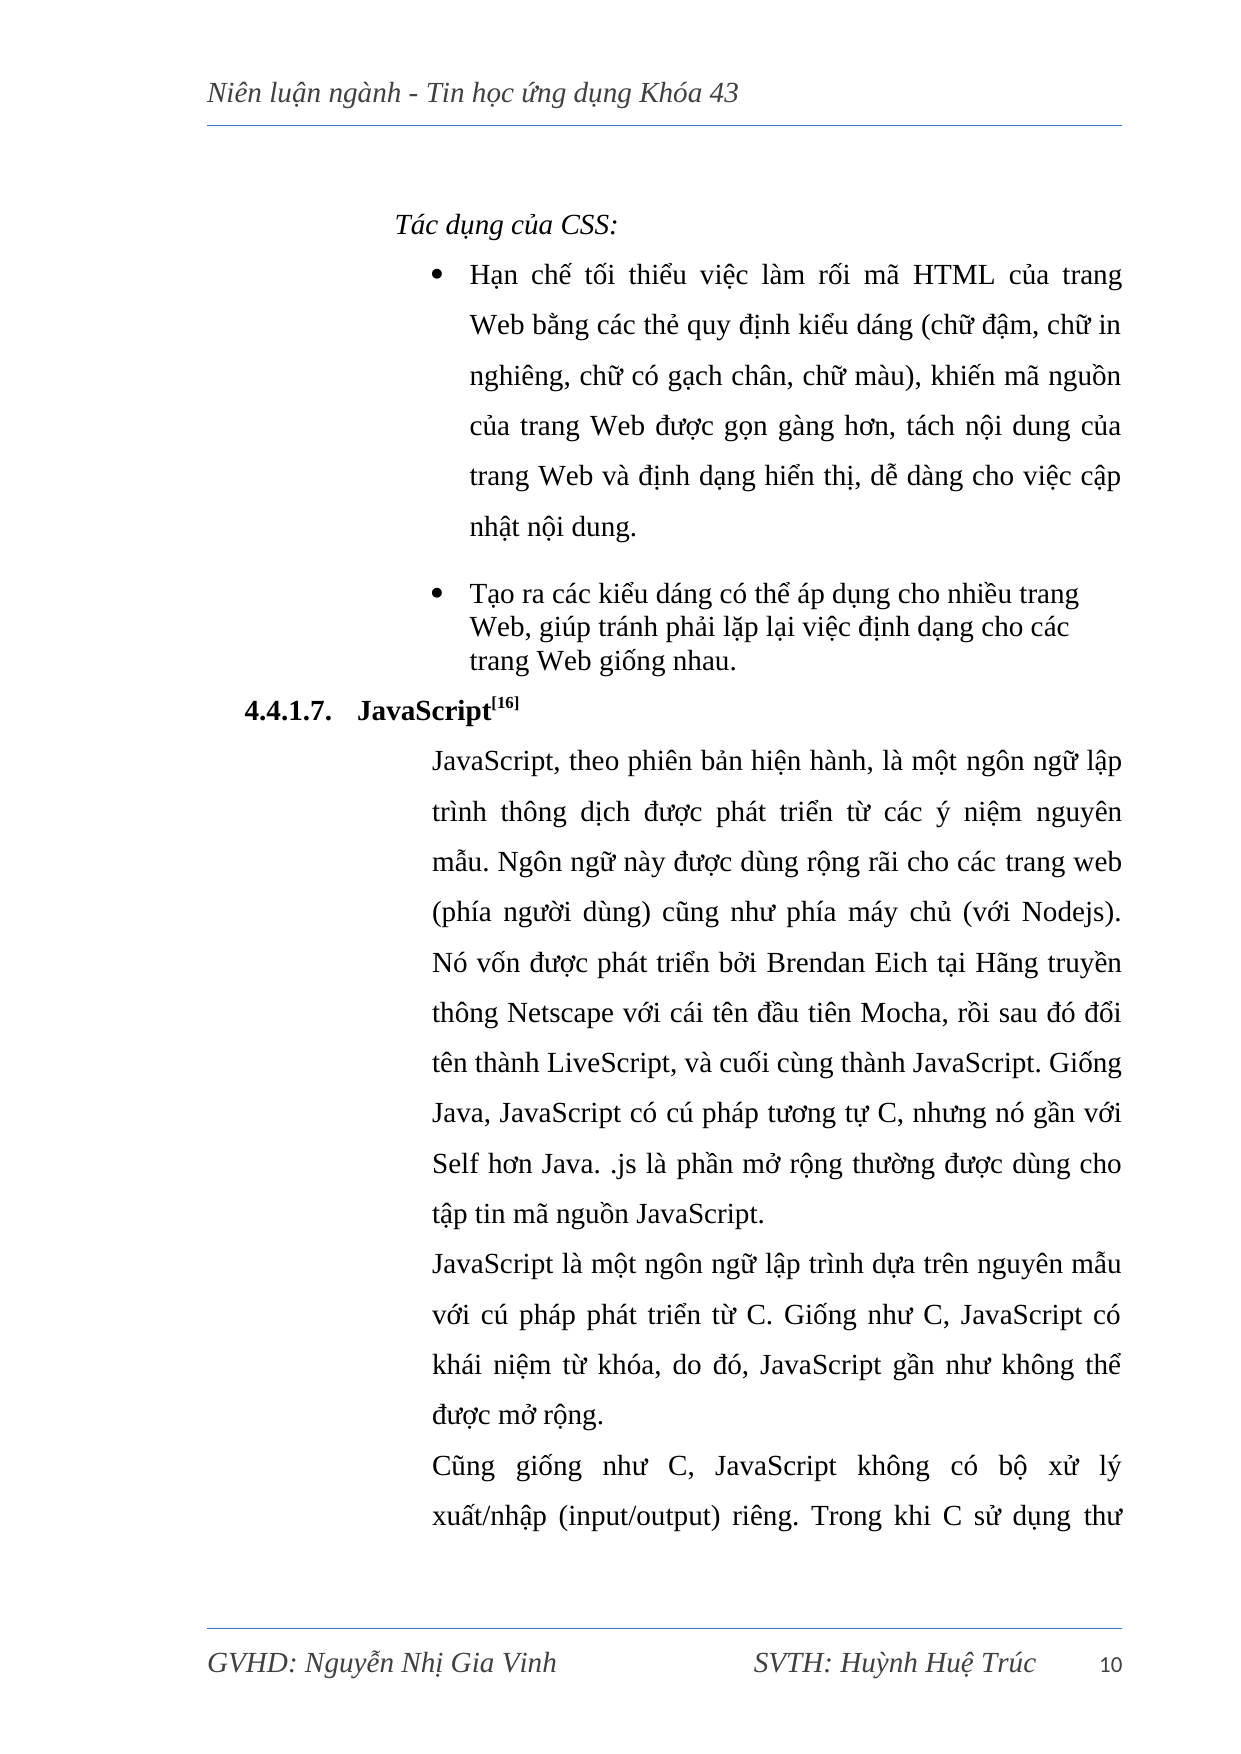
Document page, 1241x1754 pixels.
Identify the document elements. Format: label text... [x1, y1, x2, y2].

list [432, 1448, 1122, 1532]
list Tạo ra các kiểu dáng có thể áp dụng cho nhiều trang Web, giúp tránh phải lặp lại việc định dạng cho các trang Web giống nhau. [432, 576, 1122, 676]
list Tác dụng của CSS: [394, 207, 1122, 240]
list JavaScript, theo phiên bản hiện hành, là một ngôn ngữ lập trình thông dịch được phát triển từ các ý niệm nguyên mẫu. Ngôn ngữ này được dùng rộng rãi cho các trang web (phía người dùng) cũng như phía máy chủ (với Nodejs). Nó vốn được phát triển bởi Brendan Eich tại Hãng truyền thông Netscape với cái tên đầu tiên Mocha, rồi sau đó đổi tên thành LiveScript, và cuối cùng thành JavaScript. Giống Java, JavaScript có cú pháp tương tự C, nhưng nó gần với Self hơn Java. .js là phần mở rộng thường được dùng cho tập tin mã nguồn JavaScript. [432, 743, 1122, 1230]
list Hạn chế tối thiểu việc làm rối mã HTML của trang Web bằng các thẻ quy định kiểu dáng (chữ đậm, chữ in nghiêng, chữ có gạch chân, chữ màu), khiến mã nguồn của trang Web được gọn gàng hơn, tách nội dung của trang Web và định dạng hiển thị, dễ dàng cho việc cập nhật nội dung. [432, 257, 1122, 542]
list JavaScript[16] [244, 693, 1122, 727]
list JavaScript là một ngôn ngữ lập trình dựa trên nguyên mẫu với cú pháp phát triển từ C. Giống như C, JavaScript có khái niệm từ khóa, do đó, JavaScript gần như không thể được mở rộng. [432, 1247, 1122, 1431]
